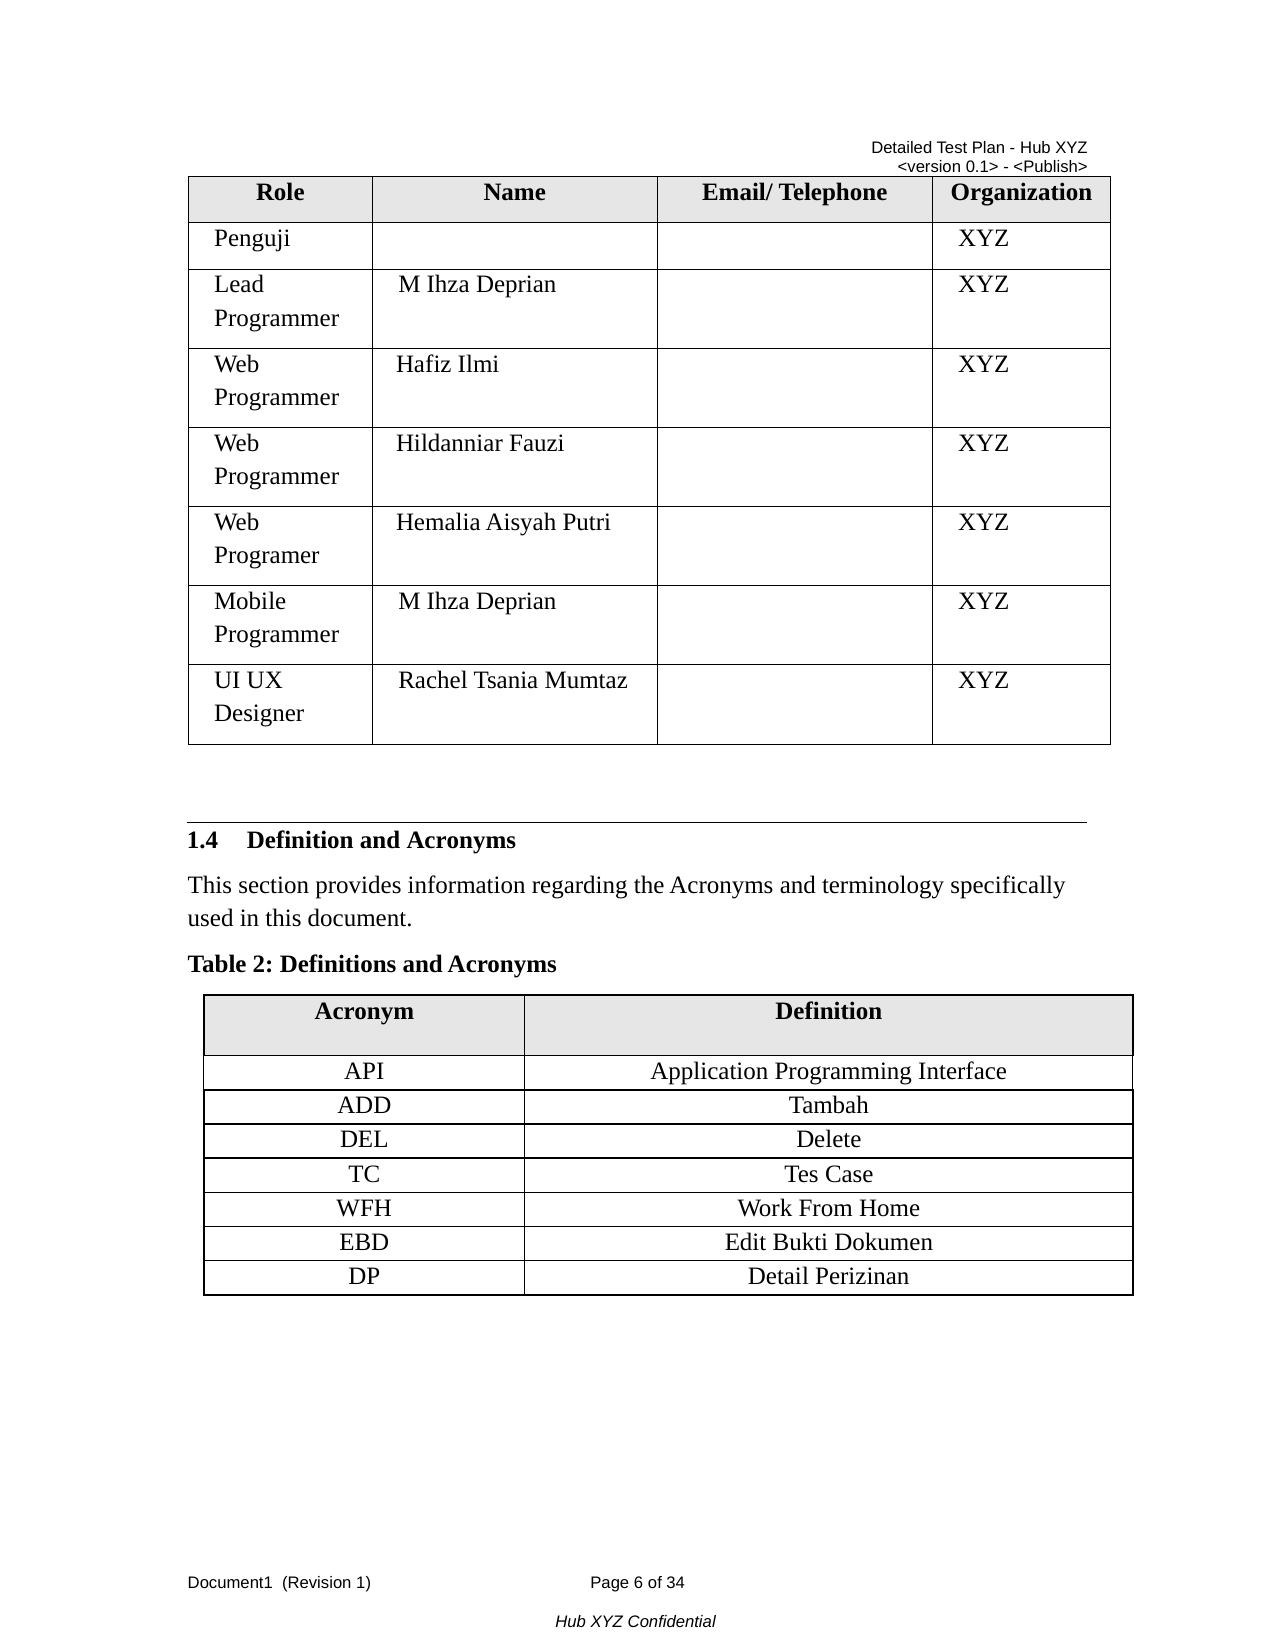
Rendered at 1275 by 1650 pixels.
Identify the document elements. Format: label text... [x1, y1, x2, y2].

table_cell [658, 665, 932, 743]
table_cell UI UX Designer [189, 665, 372, 743]
table_cell Hafiz Ilmi [373, 349, 657, 427]
table_cell M Ihza Deprian [373, 586, 657, 664]
table_cell Tes Case [525, 1159, 1132, 1191]
table_cell DEL [205, 1125, 524, 1157]
table_cell XYZ [933, 507, 1110, 585]
table_cell XYZ [933, 223, 1110, 268]
table_cell Application Programming Interface [525, 1056, 1132, 1089]
table_cell Web Programmer [189, 349, 372, 427]
table_cell XYZ [933, 270, 1110, 348]
table_cell ADD [205, 1091, 524, 1123]
table_cell Detail Perizinan [525, 1261, 1132, 1294]
table_cell XYZ [933, 349, 1110, 427]
table_header Organization [933, 177, 1110, 222]
table_cell Lead Programmer [189, 270, 372, 348]
table_cell [658, 270, 932, 348]
table_cell [658, 349, 932, 427]
table_cell Delete [525, 1125, 1132, 1157]
table_cell Work From Home [525, 1193, 1132, 1226]
table_header Email/ Telephone [658, 177, 932, 222]
table_cell [658, 428, 932, 506]
table_header Name [373, 177, 657, 222]
table_cell Rachel Tsania Mumtaz [373, 665, 657, 743]
table_cell Tambah [525, 1091, 1132, 1123]
table_cell XYZ [933, 586, 1110, 664]
table_cell Hemalia Aisyah Putri [373, 507, 657, 585]
text Table 2: Definitions and Acronyms [187, 949, 1087, 978]
table_cell Hildanniar Fauzi [373, 428, 657, 506]
table_cell API [204, 1056, 524, 1089]
text This section provides information regarding the Acronyms and terminology specifically used in this document. [187, 870, 1087, 932]
table_cell Web Programmer [189, 428, 372, 506]
table_cell Penguji [189, 223, 372, 268]
table_cell Mobile Programmer [189, 586, 372, 664]
table_cell [658, 223, 932, 268]
table_cell XYZ [933, 428, 1110, 506]
table_cell Web Programer [189, 507, 372, 585]
table_cell M Ihza Deprian [373, 270, 657, 348]
table_cell [658, 507, 932, 585]
table_cell XYZ [933, 665, 1110, 743]
table_header Acronym [205, 996, 524, 1055]
table_cell [373, 223, 657, 268]
table_header Role [189, 177, 372, 222]
subtitle Definition and Acronyms [187, 823, 1087, 854]
table_cell [658, 586, 932, 664]
table_header Definition [525, 996, 1132, 1055]
table_cell Edit Bukti Dokumen [525, 1227, 1132, 1260]
table_cell EBD [205, 1227, 524, 1260]
table_cell DP [205, 1261, 524, 1294]
table_cell WFH [205, 1193, 524, 1226]
table_cell TC [205, 1159, 524, 1191]
